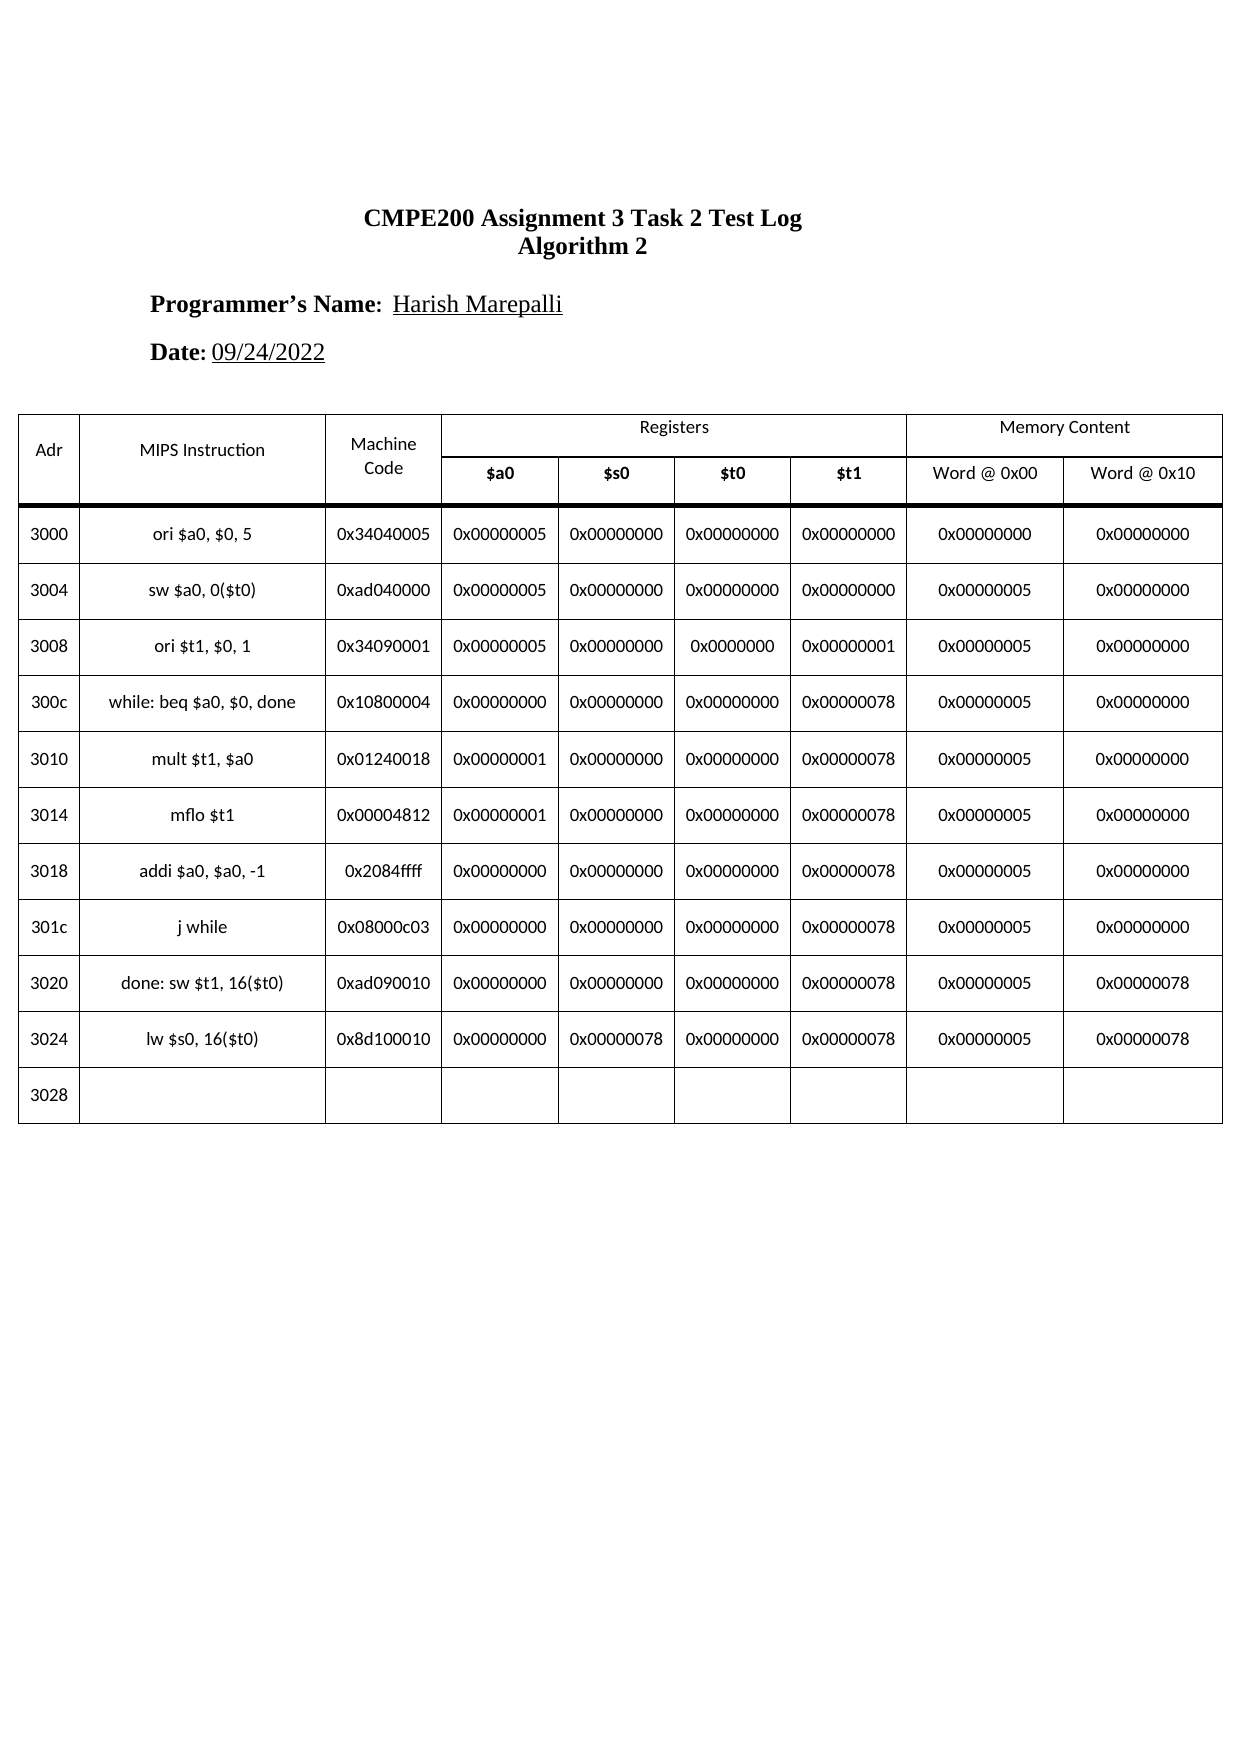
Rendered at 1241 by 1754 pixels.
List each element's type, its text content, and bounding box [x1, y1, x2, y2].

table_header Adr [19, 415, 79, 503]
table_cell 0xad090010 [326, 956, 441, 1011]
table_cell done: sw $t1, 16($t0) [80, 956, 325, 1011]
table_cell 0x0000000 [675, 620, 790, 674]
table_cell 0xad040000 [326, 564, 441, 618]
text CMPE200 Assignment 3 Task 2 Test Log [0, 203, 1165, 231]
table_cell 0x00000005 [442, 564, 558, 618]
table_cell 0x8d100010 [326, 1012, 441, 1067]
table_cell 0x00000000 [559, 564, 674, 618]
table_cell $a0 [442, 458, 558, 503]
table_cell 0x00000000 [675, 900, 790, 955]
table_header Registers [442, 415, 906, 456]
table_cell 0x00000000 [791, 564, 906, 618]
table_cell $t0 [675, 458, 790, 503]
table_cell 0x00000000 [675, 956, 790, 1011]
table_cell 0x00000000 [559, 844, 674, 899]
table_cell 0x00000005 [907, 732, 1063, 787]
table_cell 0x00000000 [675, 508, 790, 562]
table_cell sw $a0, 0($t0) [80, 564, 325, 618]
table_cell 0x00000000 [907, 508, 1063, 562]
table_cell 0x00000005 [907, 900, 1063, 955]
table_cell lw $s0, 16($t0) [80, 1012, 325, 1067]
table_cell 0x00000000 [1064, 620, 1222, 674]
table_cell 0x00000000 [442, 844, 558, 899]
table_cell 0x00004812 [326, 788, 441, 843]
table_cell 0x00000000 [675, 732, 790, 787]
table_cell 3000 [19, 508, 79, 562]
table_cell 0x00000078 [791, 844, 906, 899]
table_cell Word @ 0x10 [1064, 458, 1222, 503]
table_cell 0x00000005 [907, 620, 1063, 674]
table_cell [80, 1068, 325, 1123]
table_cell [442, 1068, 558, 1123]
table_header Machine Code [326, 415, 441, 503]
table_cell [559, 1068, 674, 1123]
table_cell 0x00000000 [791, 508, 906, 562]
table_cell 0x00000005 [907, 844, 1063, 899]
table_cell 3004 [19, 564, 79, 618]
table_cell 0x00000078 [791, 1012, 906, 1067]
table_cell 0x2084ffff [326, 844, 441, 899]
table_cell [326, 1068, 441, 1123]
table_cell 0x00000000 [1064, 732, 1222, 787]
table_cell 0x00000000 [559, 956, 674, 1011]
table_cell 0x00000005 [907, 788, 1063, 843]
table_cell 0x00000005 [907, 676, 1063, 731]
table_cell ori $a0, $0, 5 [80, 508, 325, 562]
table_cell 0x00000000 [442, 1012, 558, 1067]
table_cell 0x08000c03 [326, 900, 441, 955]
text Date: 09/24/2022 [75, 337, 1165, 366]
table_cell while: beq $a0, $0, done [80, 676, 325, 731]
table_cell 0x00000000 [1064, 508, 1222, 562]
table_cell j while [80, 900, 325, 955]
table_cell 0x00000000 [442, 676, 558, 731]
table_cell 0x00000000 [442, 900, 558, 955]
table_cell 0x00000000 [1064, 676, 1222, 731]
table_cell 0x00000000 [559, 676, 674, 731]
table_cell 0x00000000 [559, 508, 674, 562]
table_cell 3008 [19, 620, 79, 674]
table_header MIPS Instruction [80, 415, 325, 503]
table_cell 3020 [19, 956, 79, 1011]
table_cell 0x00000000 [675, 788, 790, 843]
table_header Memory Content [907, 415, 1222, 456]
table_cell 0x01240018 [326, 732, 441, 787]
table_cell 0x00000005 [907, 1012, 1063, 1067]
table_cell [907, 1068, 1063, 1123]
table_cell 301c [19, 900, 79, 955]
table_cell 3010 [19, 732, 79, 787]
table_cell 0x00000000 [1064, 788, 1222, 843]
table_cell 0x00000000 [559, 788, 674, 843]
table_cell Word @ 0x00 [907, 458, 1063, 503]
table_cell 0x00000078 [791, 956, 906, 1011]
table_cell 0x00000000 [1064, 564, 1222, 618]
table_cell mflo $t1 [80, 788, 325, 843]
table_cell 0x00000078 [791, 788, 906, 843]
text Algorithm 2 [0, 231, 1165, 260]
table_cell 0x00000078 [1064, 1012, 1222, 1067]
table_cell 0x00000001 [442, 788, 558, 843]
table_cell mult $t1, $a0 [80, 732, 325, 787]
table_cell 0x10800004 [326, 676, 441, 731]
table_cell 0x00000078 [791, 676, 906, 731]
table_cell 0x00000005 [442, 508, 558, 562]
table_cell 3024 [19, 1012, 79, 1067]
table_cell 0x00000000 [1064, 900, 1222, 955]
table_cell 0x00000000 [559, 620, 674, 674]
table_cell [1064, 1068, 1222, 1123]
table_cell 0x00000005 [907, 956, 1063, 1011]
table_cell 0x34040005 [326, 508, 441, 562]
table_cell 0x00000000 [559, 900, 674, 955]
table_cell 0x34090001 [326, 620, 441, 674]
table_cell 300c [19, 676, 79, 731]
table_cell [791, 1068, 906, 1123]
table_cell [675, 1068, 790, 1123]
table_cell 0x00000000 [675, 1012, 790, 1067]
table_cell 3018 [19, 844, 79, 899]
table_cell 0x00000000 [559, 732, 674, 787]
table_cell 0x00000078 [559, 1012, 674, 1067]
table_cell 0x00000078 [1064, 956, 1222, 1011]
table_cell 0x00000000 [442, 956, 558, 1011]
table_cell 0x00000000 [675, 676, 790, 731]
table_cell ori $t1, $0, 1 [80, 620, 325, 674]
table_cell 0x00000005 [907, 564, 1063, 618]
table_cell 0x00000005 [442, 620, 558, 674]
table_cell 0x00000001 [791, 620, 906, 674]
table_cell 0x00000078 [791, 732, 906, 787]
table_cell addi $a0, $a0, -1 [80, 844, 325, 899]
table_cell 0x00000000 [675, 844, 790, 899]
table_cell 0x00000000 [1064, 844, 1222, 899]
table_cell 0x00000000 [675, 564, 790, 618]
text Programmer’s Name: Harish Marepalli [75, 289, 1165, 318]
table_cell $t1 [791, 458, 906, 503]
table_cell 3028 [19, 1068, 79, 1123]
table_cell 3014 [19, 788, 79, 843]
table_cell 0x00000001 [442, 732, 558, 787]
table_cell $s0 [559, 458, 674, 503]
table_cell 0x00000078 [791, 900, 906, 955]
